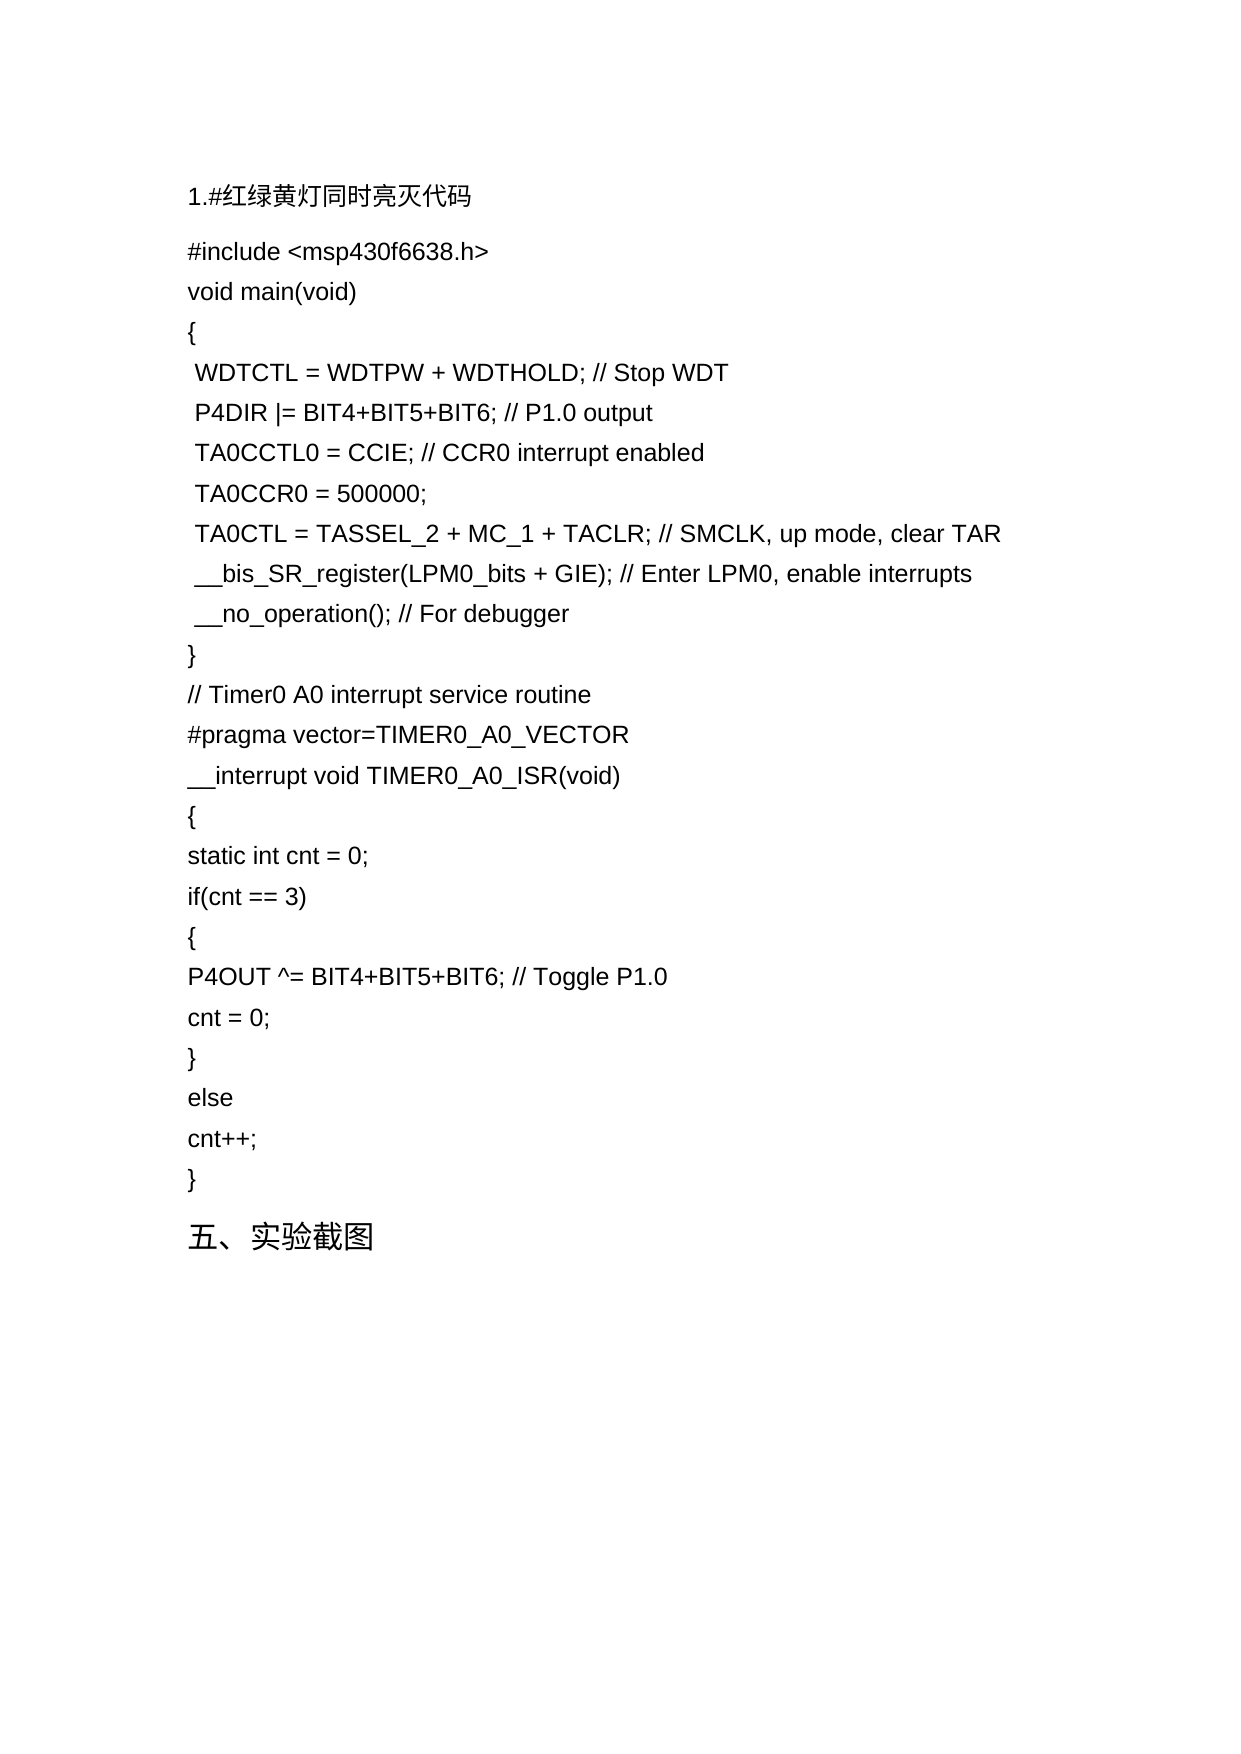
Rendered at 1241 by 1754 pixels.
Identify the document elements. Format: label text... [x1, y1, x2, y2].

text { [187, 920, 1053, 953]
text __bis_SR_register(LPM0_bits + GIE); // Enter LPM0, enable interrupts [187, 557, 1053, 590]
text TA0CCTL0 = CCIE; // CCR0 interrupt enabled [187, 436, 1053, 469]
text TA0CTL = TASSEL_2 + MC_1 + TACLR; // SMCLK, up mode, clear TAR [187, 517, 1053, 549]
text } [187, 638, 1053, 670]
text void main(void) [187, 275, 1053, 308]
text cnt++; [187, 1122, 1053, 1154]
text if(cnt == 3) [187, 880, 1053, 912]
text { [187, 799, 1053, 832]
text #include <msp430f6638.h> [187, 235, 1053, 267]
text // Timer0 A0 interrupt service routine [187, 678, 1053, 711]
text cnt = 0; [187, 1001, 1053, 1033]
text { [187, 315, 1053, 348]
text } [187, 1041, 1053, 1073]
text __interrupt void TIMER0_A0_ISR(void) [187, 759, 1053, 791]
text #pragma vector=TIMER0_A0_VECTOR [187, 718, 1053, 751]
text 五、实验截图 [187, 1202, 1053, 1267]
text __no_operation(); // For debugger [187, 598, 1053, 630]
text static int cnt = 0; [187, 839, 1053, 872]
text TA0CCR0 = 500000; [187, 477, 1053, 509]
text 1.#红绿黄灯同时亮灭代码 [187, 162, 1053, 227]
text WDTCTL = WDTPW + WDTHOLD; // Stop WDT [187, 356, 1053, 388]
text P4OUT ^= BIT4+BIT5+BIT6; // Toggle P1.0 [187, 960, 1053, 993]
text P4DIR |= BIT4+BIT5+BIT6; // P1.0 output [187, 396, 1053, 428]
text else [187, 1081, 1053, 1114]
text } [187, 1162, 1053, 1194]
